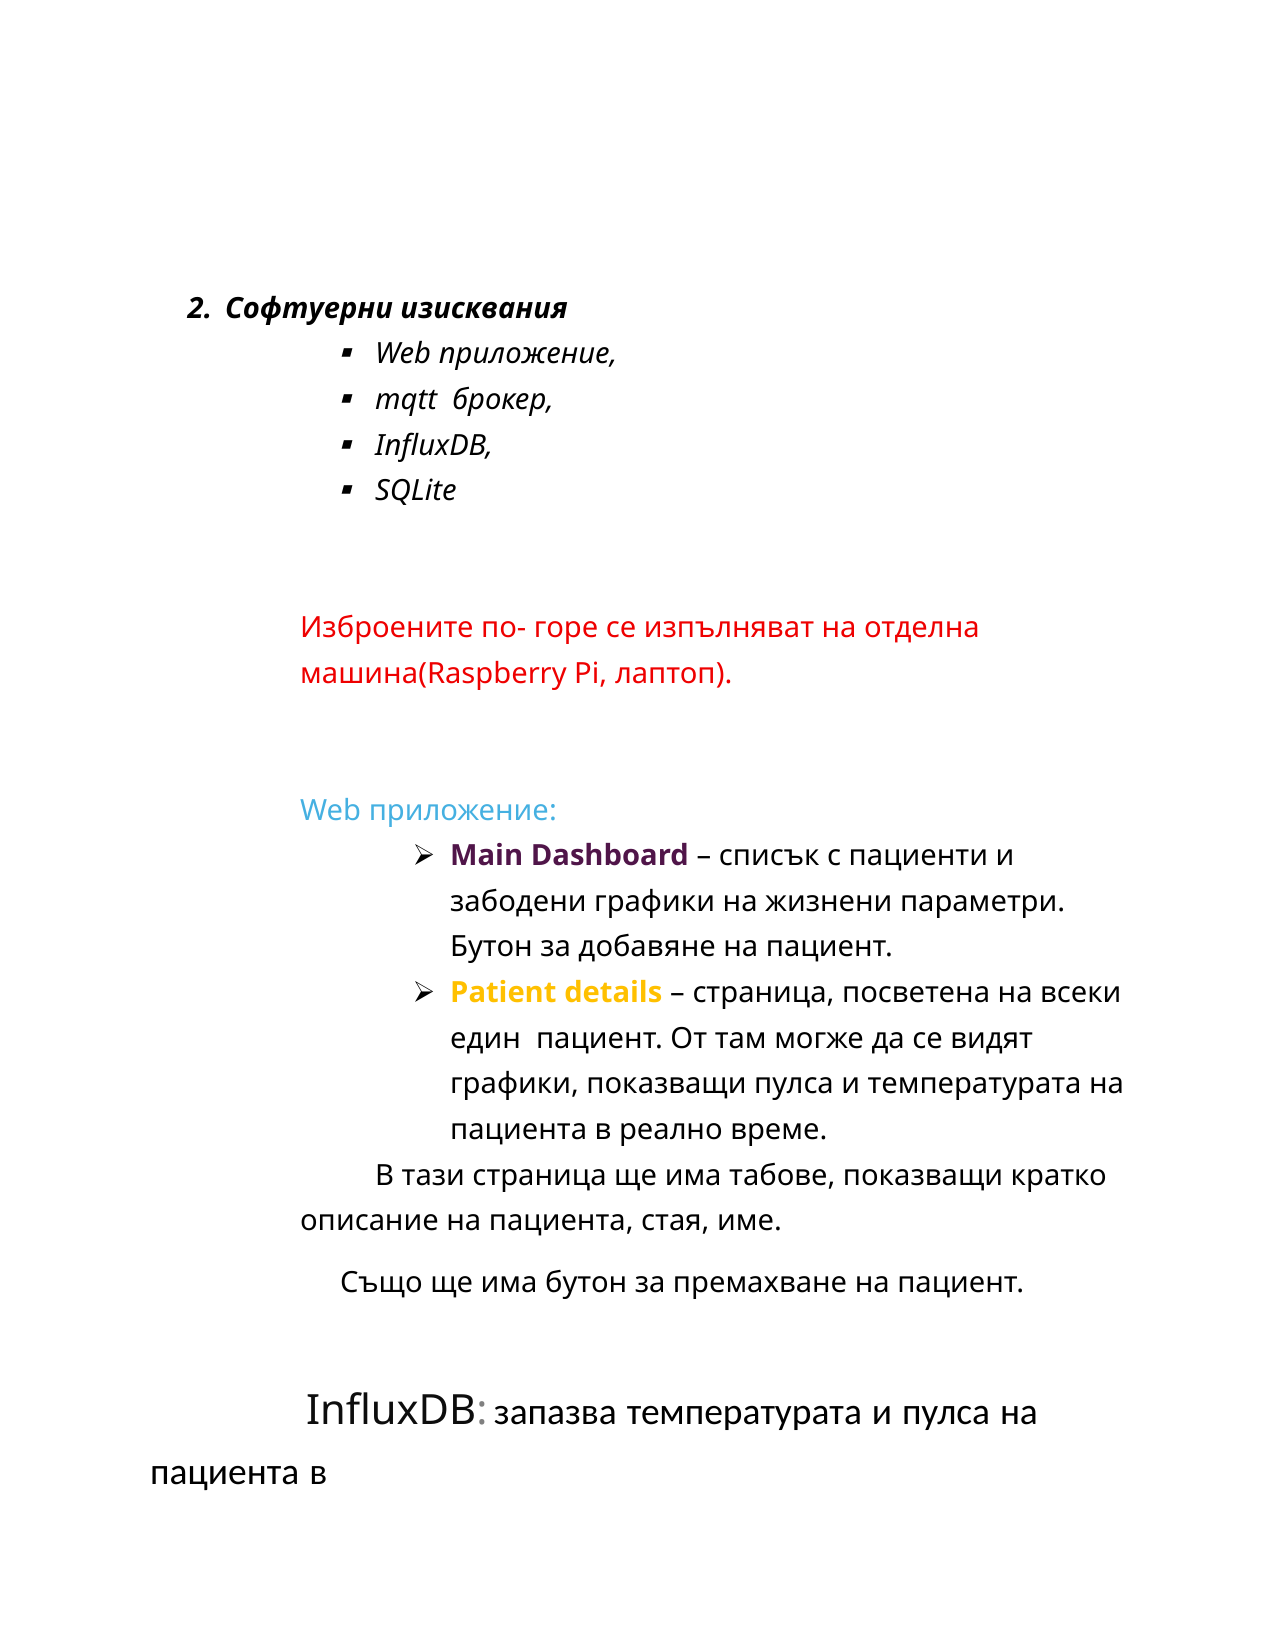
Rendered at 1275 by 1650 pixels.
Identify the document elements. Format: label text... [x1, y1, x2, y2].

text InfluxDB: запазва температурата и пулса на пациента в [150, 1380, 1172, 1495]
list SQLite [337, 469, 1125, 509]
list Web приложение: [300, 789, 1125, 828]
list InfluxDB, [337, 424, 1125, 463]
list В тази страница ще има табове, показващи кратко описание на пациента, стая, име. [300, 1154, 1125, 1239]
list mqtt брокер, [337, 378, 1125, 418]
list Изброените по- горе се изпълняват на отделна машина(Raspberry Pi, лаптоп). [300, 606, 1125, 692]
list Софтуерни изисквания [187, 287, 1125, 327]
text Също ще има бутон за премахване на пациент. [150, 1262, 1125, 1301]
list Main Dashboard – списък с пациенти и забодени графики на жизнени параметри. Бутон за добавяне на пациент. [412, 834, 1125, 965]
list Web приложение, [337, 332, 1125, 372]
list Patient details – страница, посветена на всеки един пациент. От там могже да се видят графики, показващи пулса и температурата на пациента в реално време. [412, 971, 1125, 1148]
